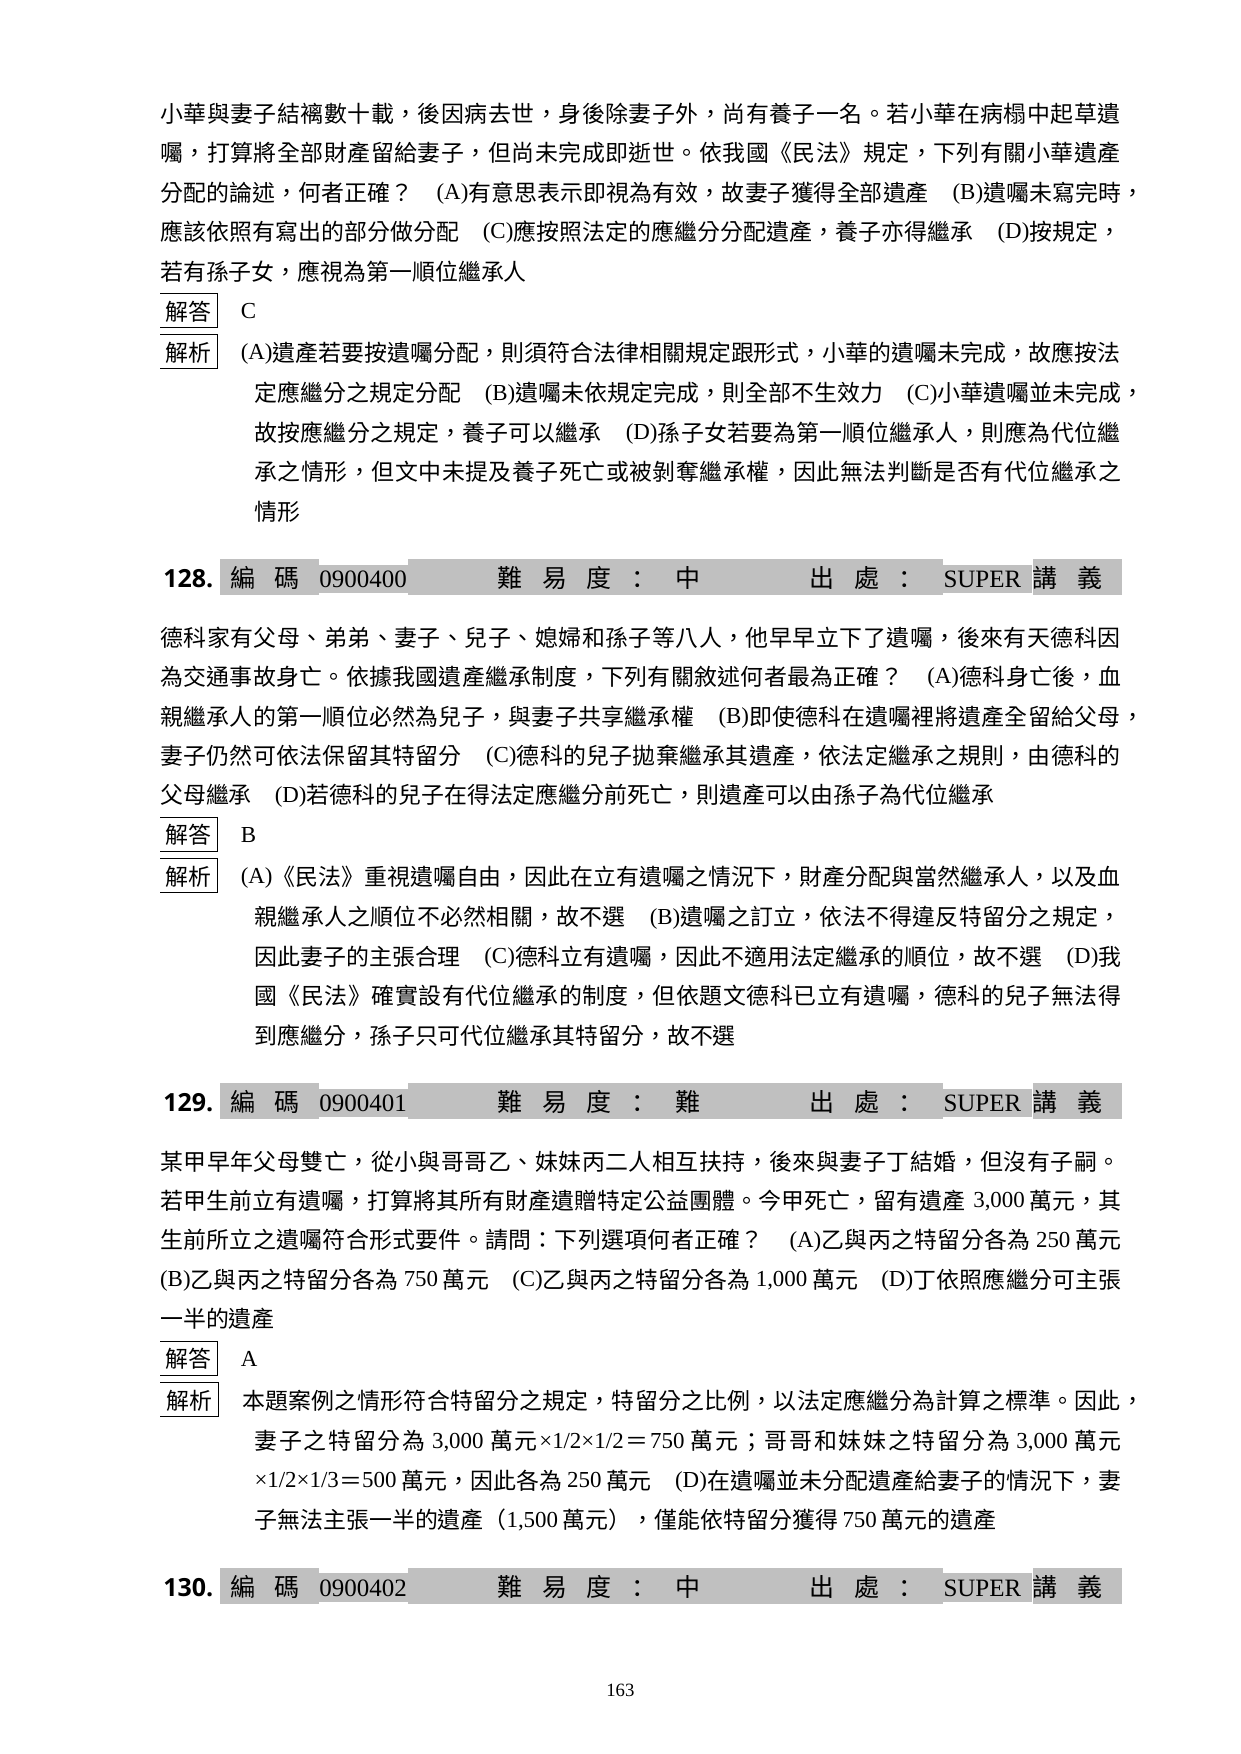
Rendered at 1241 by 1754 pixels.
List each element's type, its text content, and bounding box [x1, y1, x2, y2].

text 解答 C [218, 293, 1122, 328]
text 解析 本題案例之情形符合特留分之規定，特留分之比例，以法定應繼分為計算之標準。因此，妻子之特留分為3,000萬元×1/2×1/2＝750萬元；哥哥和妹妹之特留分為3,000萬元×1/2×1/3＝500萬元，因此各為250萬元 (D)在遺囑並未分配遺產給妻子的情況下，妻子無法主張一半的遺產（1,500萬元），僅能依特留分獲得750萬元的遺產 [160, 1382, 1122, 1535]
text 解答 A [160, 1342, 217, 1375]
text 小華與妻子結褵數十載，後因病去世，身後除妻子外，尚有養子一名。若小華在病榻中起草遺囑，打算將全部財產留給妻子，但尚未完成即逝世。依我國《民法》規定，下列有關小華遺產分配的論述，何者正確？ (A)有意思表示即視為有效，故妻子獲得全部遺產 (B)遺囑未寫完時，應該依照有寫出的部分做分配 (C)應按照法定的應繼分分配遺產，養子亦得繼承 (D)按規定，若有孫子女，應視為第一順位繼承人 [160, 96, 1122, 287]
text 德科家有父母、弟弟、妻子、兒子、媳婦和孫子等八人，他早早立下了遺囑，後來有天德科因為交通事故身亡。依據我國遺產繼承制度，下列有關敘述何者最為正確？ (A)德科身亡後，血親繼承人的第一順位必然為兒子，與妻子共享繼承權 (B)即使德科在遺囑裡將遺產全留給父母，妻子仍然可依法保留其特留分 (C)德科的兒子拋棄繼承其遺產，依法定繼承之規則，由德科的父母繼承 (D)若德科的兒子在得法定應繼分前死亡，則遺產可以由孫子為代位繼承 [160, 619, 1122, 811]
text 解答 A [218, 1341, 1122, 1376]
list 編碼0900400 難易度：中 出處：SUPER講義 [160, 542, 1122, 613]
text 某甲早年父母雙亡，從小與哥哥乙、妹妹丙二人相互扶持，後來與妻子丁結婚，但沒有子嗣。若甲生前立有遺囑，打算將其所有財產遺贈特定公益團體。今甲死亡，留有遺產3,000萬元，其生前所立之遺囑符合形式要件。請問：下列選項何者正確？ (A)乙與丙之特留分各為250萬元 (B)乙與丙之特留分各為750萬元 (C)乙與丙之特留分各為1,000萬元 (D)丁依照應繼分可主張一半的遺產 [160, 1143, 1122, 1334]
text 解答 C [160, 294, 217, 327]
list 編碼0900402 難易度：中 出處：SUPER講義 [160, 1550, 1122, 1621]
text 解析 (A)遺產若要按遺囑分配，則須符合法律相關規定跟形式，小華的遺囑未完成，故應按法定應繼分之規定分配 (B)遺囑未依規定完成，則全部不生效力 (C)小華遺囑並未完成，故按應繼分之規定，養子可以繼承 (D)孫子女若要為第一順位繼承人，則應為代位繼承之情形，但文中未提及養子死亡或被剝奪繼承權，因此無法判斷是否有代位繼承之情形 [160, 334, 1122, 527]
list 編碼0900401 難易度：難 出處：SUPER講義 [160, 1066, 1122, 1137]
text 解答 B [218, 817, 1122, 852]
text 解析 (A)《民法》重視遺囑自由，因此在立有遺囑之情況下，財產分配與當然繼承人，以及血親繼承人之順位不必然相關，故不選 (B)遺囑之訂立，依法不得違反特留分之規定，因此妻子的主張合理 (C)德科立有遺囑，因此不適用法定繼承的順位，故不選 (D)我國《民法》確實設有代位繼承的制度，但依題文德科已立有遺囑，德科的兒子無法得到應繼分，孫子只可代位繼承其特留分，故不選 [160, 858, 1122, 1051]
text 解答 B [160, 818, 217, 851]
